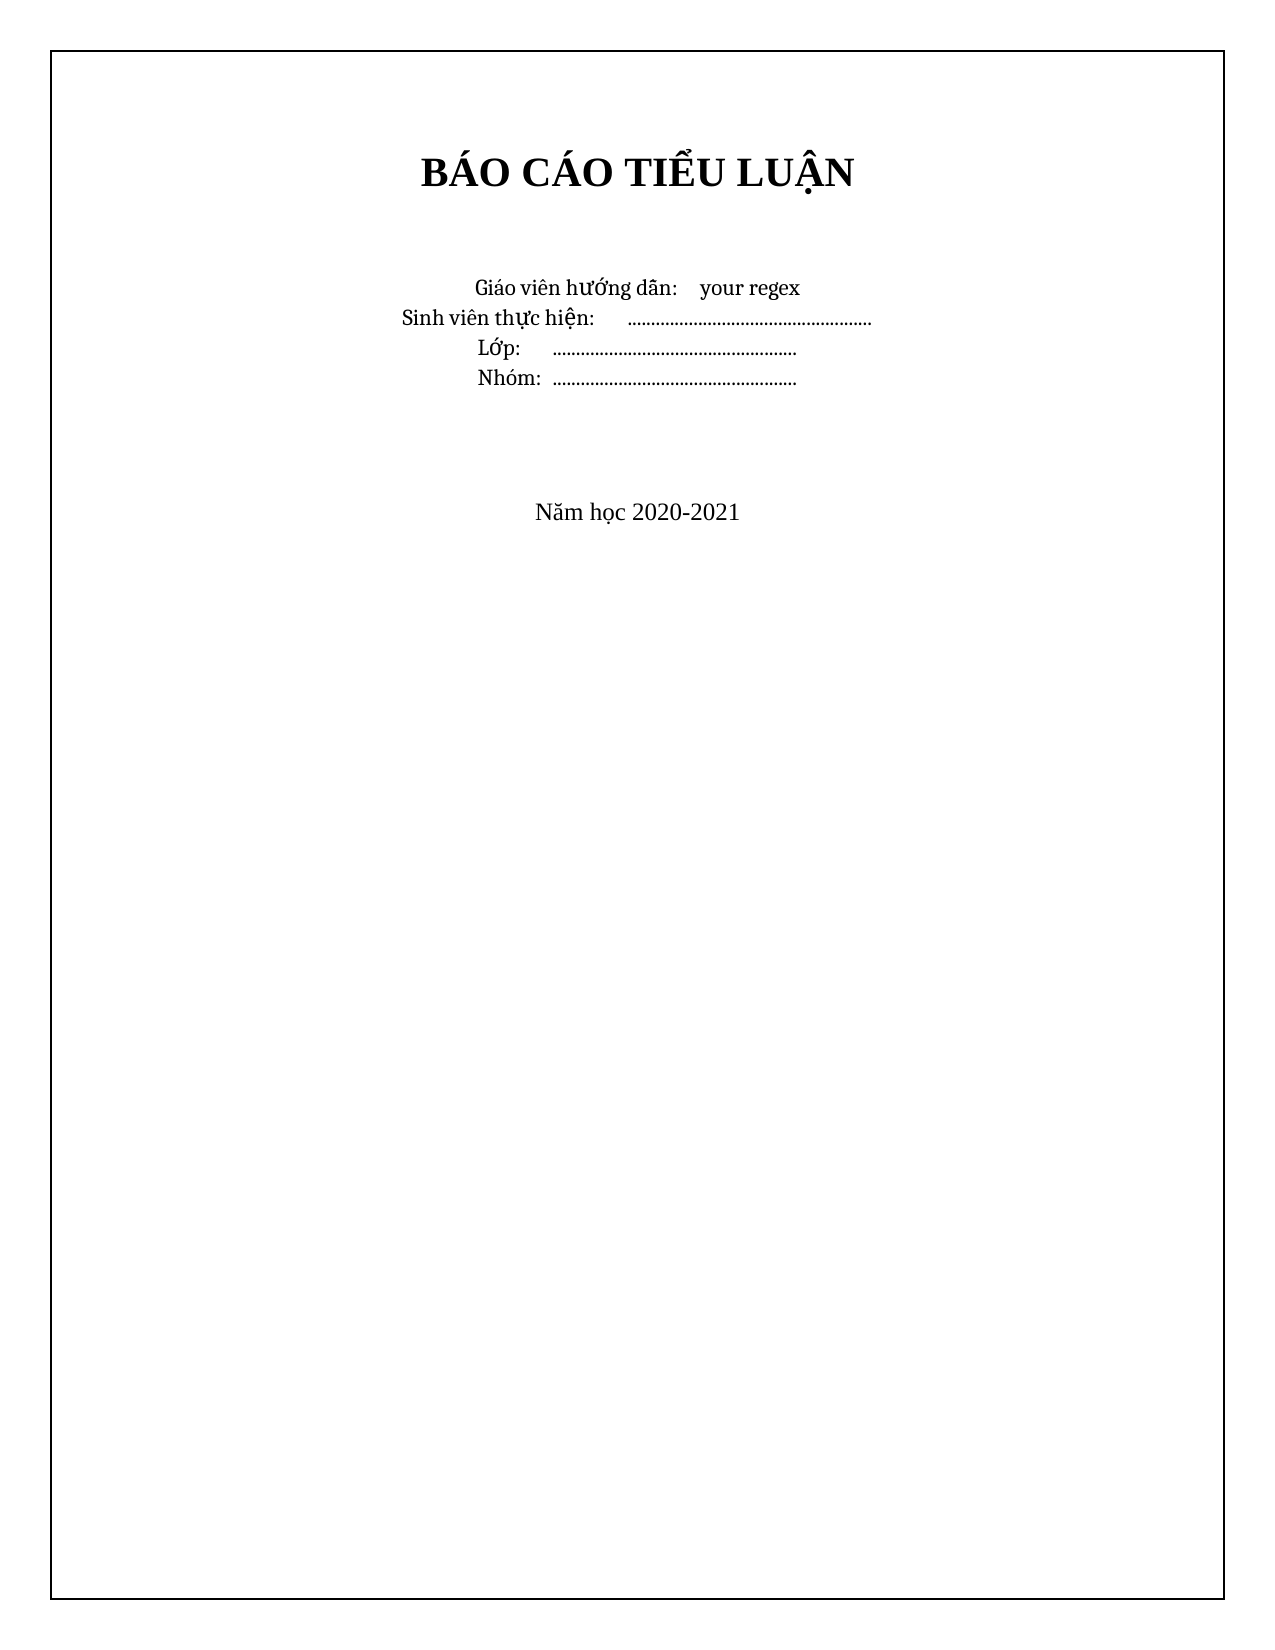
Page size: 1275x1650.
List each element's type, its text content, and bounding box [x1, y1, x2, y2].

text Giáo viên hướng dẫn: your regex Sinh viên thực hiện: .................................................... Lớp: .................................................... Nhóm: .................................................... [177, 274, 1098, 422]
text BÁO CÁO TIỂU LUẬN [177, 148, 1098, 196]
text Năm học 2020-2021 [177, 497, 1098, 526]
